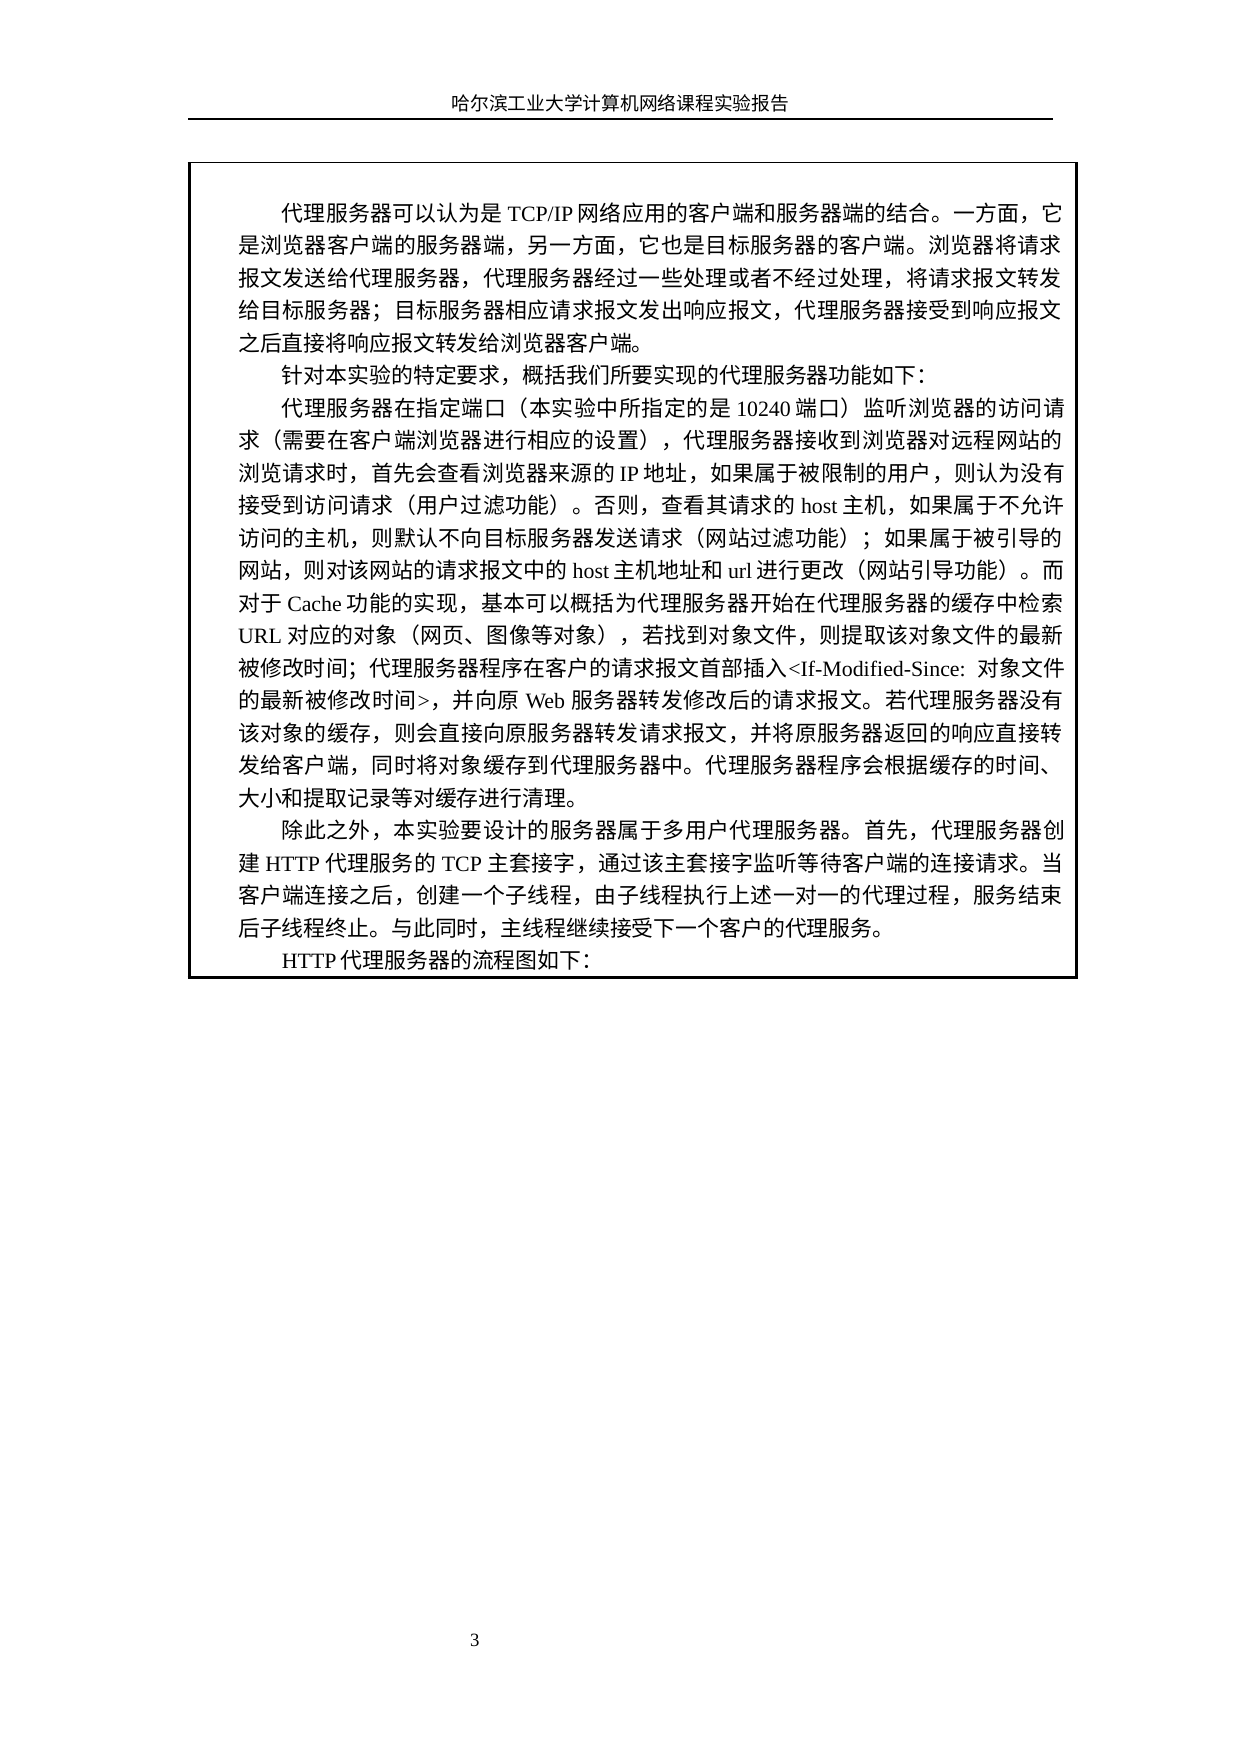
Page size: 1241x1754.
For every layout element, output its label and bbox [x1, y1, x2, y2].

table_cell [191, 163, 1075, 976]
